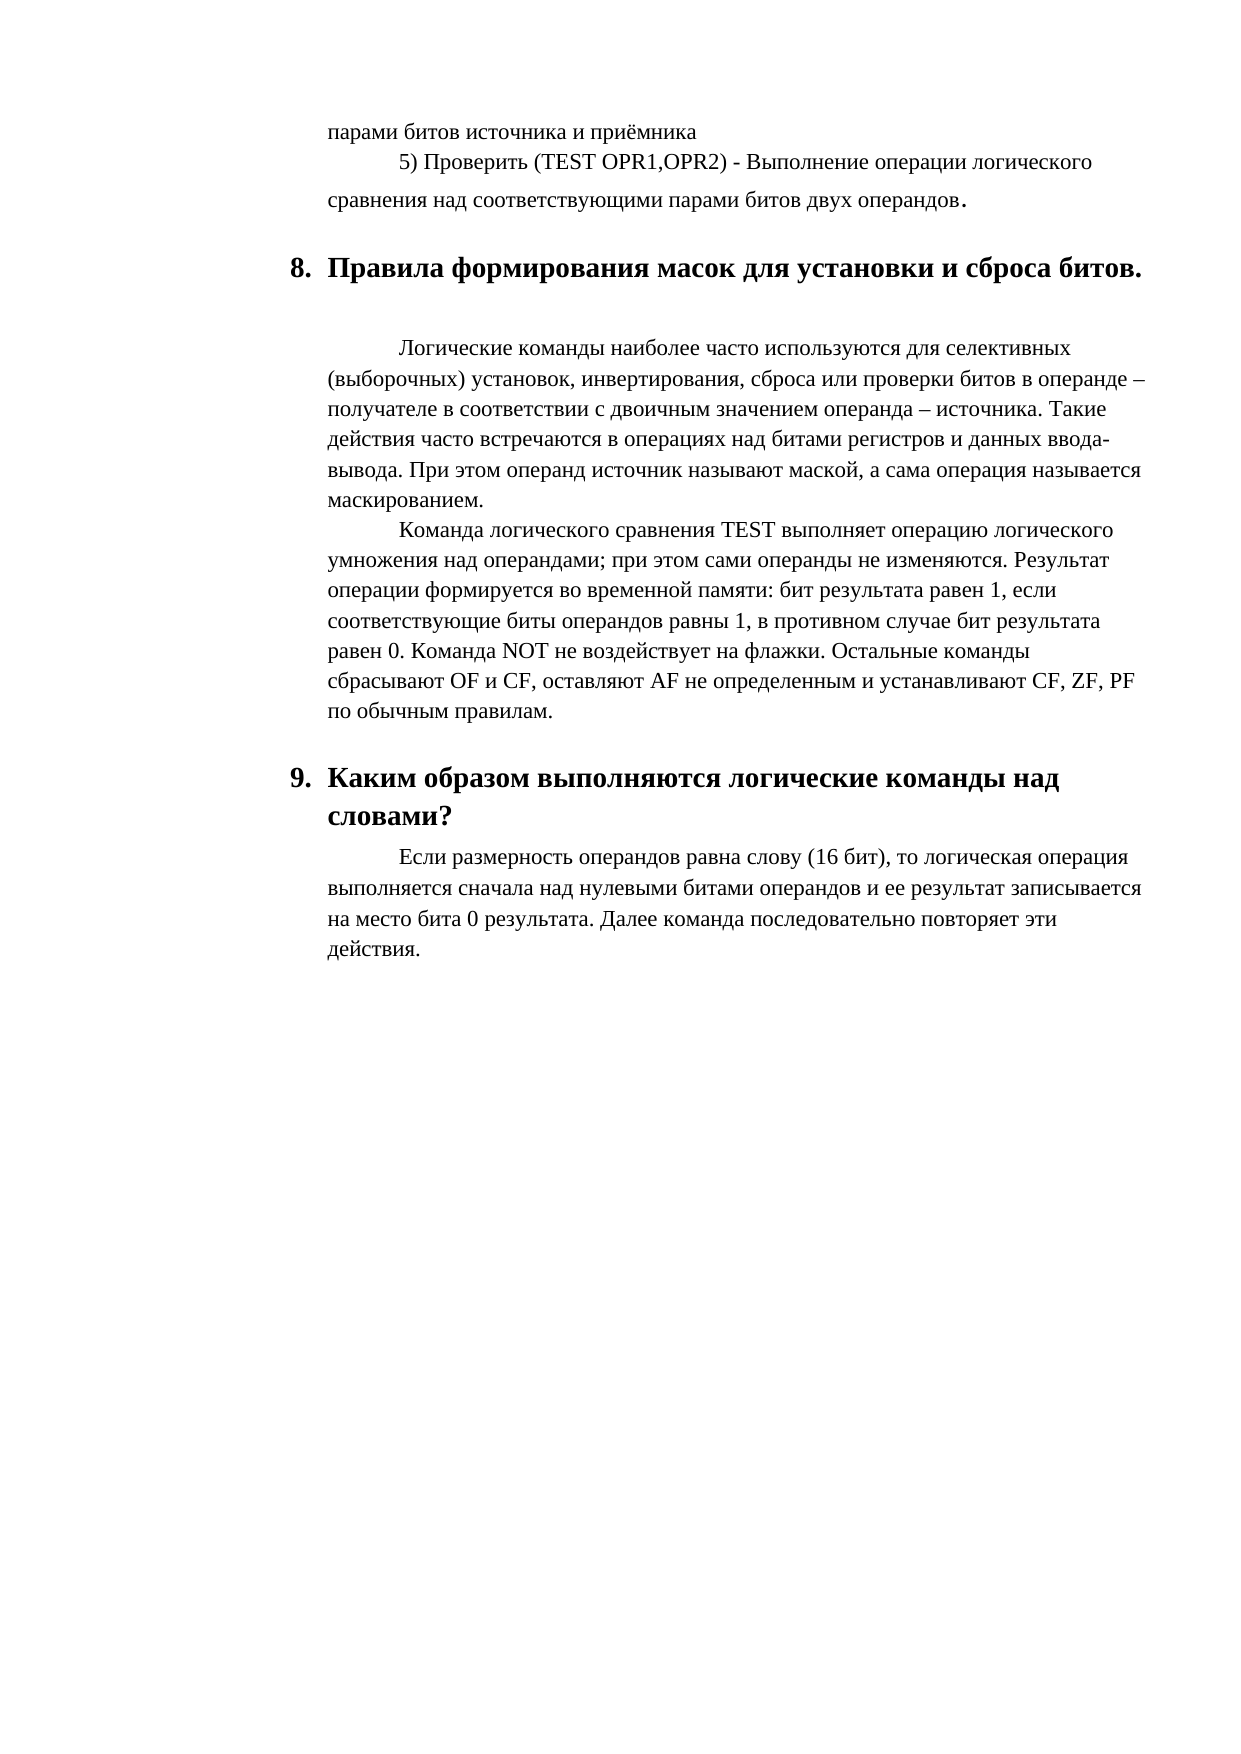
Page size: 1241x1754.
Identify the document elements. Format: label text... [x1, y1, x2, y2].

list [290, 118, 1152, 246]
list Каким образом выполняются логические команды над словами? Если размерность операндов равна слову (16 бит), то логическая операция выполняется сначала над нулевыми битами операндов и ее результат записывается на место бита 0 результата. Далее команда последовательно повторяет эти действия. [290, 760, 1152, 961]
list Правила формирования масок для установки и сброса битов. Логические команды наиболее часто используются для селективных (выборочных) установок, инвертирования, сброса или проверки битов в операнде – получателе в соответствии с двоичным значением операнда – источника. Такие действия часто встречаются в операциях над битами регистров и данных ввода-вывода. При этом операнд источник называют маской, а сама операция называется маскированием. Команда логического сравнения TEST выполняет операцию логического умножения над операндами; при этом сами операнды не изменяются. Результат операции формируется во временной памяти: бит результата равен 1, если соответствующие биты операндов равны 1, в противном случае бит результата равен 0. Команда NOT не воздействует на флажки. Остальные команды сбрасывают OF и CF, оставляют АF не определенным и устанавливают СF, ZF, PF по обычным правилам. [290, 251, 1152, 756]
